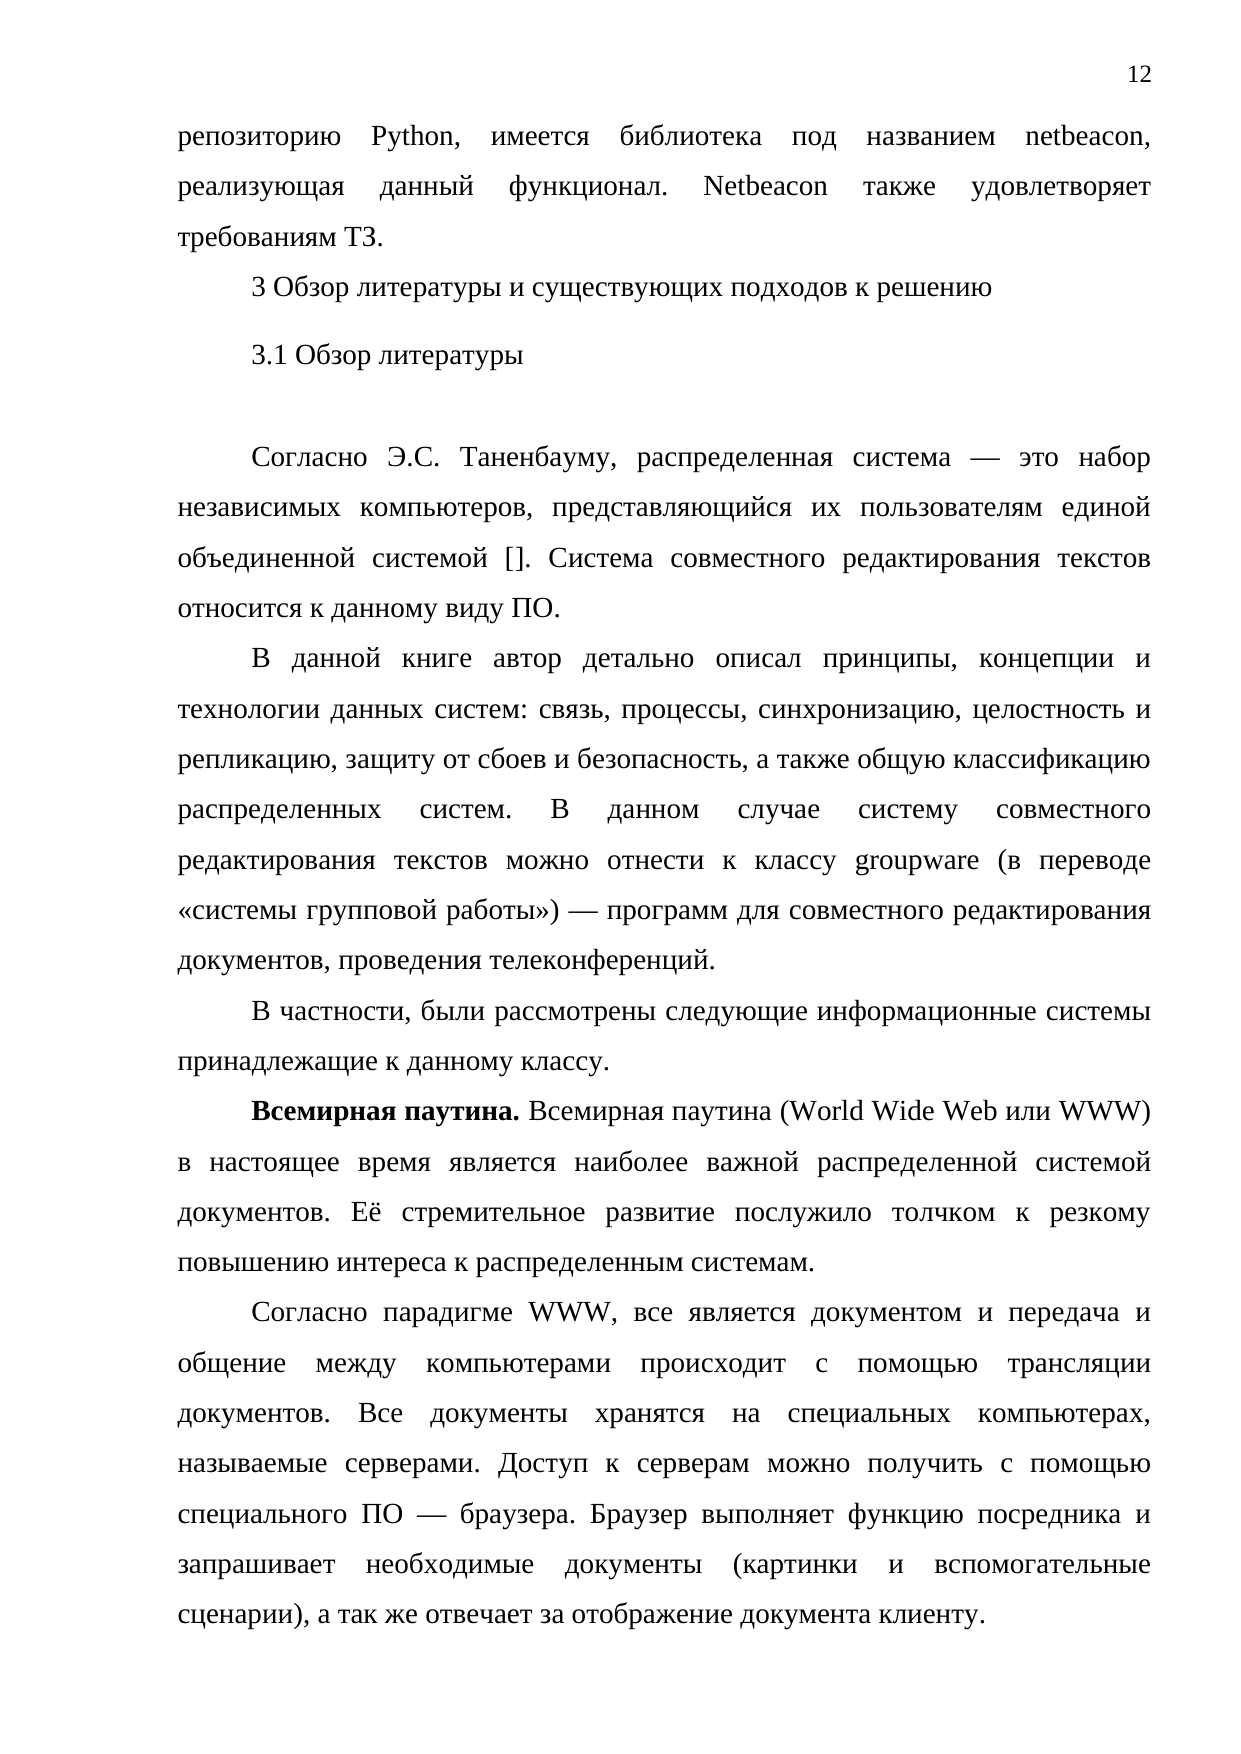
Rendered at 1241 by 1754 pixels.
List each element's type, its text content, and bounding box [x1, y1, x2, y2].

text В частности, были рассмотрены следующие информационные системы принадлежащие к данному классу. [177, 993, 1152, 1077]
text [177, 118, 1152, 252]
text В данной книге автор детально описал принципы, концепции и технологии данных систем: связь, процессы, синхронизацию, целостность и репликацию, защиту от сбоев и безопасность, а также общую классификацию распределенных систем. В данном случае систему совместного редактирования текстов можно отнести к классу groupware (в переводе «системы групповой работы») — программ для совместного редактирования документов, проведения телеконференций. [177, 641, 1152, 976]
text Согласно парадигме WWW, все является документом и передача и общение между компьютерами происходит с помощью трансляции документов. Все документы хранятся на специальных компьютерах, называемые серверами. Доступ к серверам можно получить с помощью специального ПО — браузера. Браузер выполняет функцию посредника и запрашивает необходимые документы (картинки и вспомогательные сценарии), а так же отвечает за отображение документа клиенту. [177, 1294, 1152, 1630]
list Обзор литературы и существующих подходов к решению [177, 269, 1152, 302]
text Согласно Э.С. Таненбауму, распределенная система — это набор независимых компьютеров, представляющийся их пользователям единой объединенной системой [3]. Система совместного редактирования текстов относится к данному виду ПО. [177, 439, 1152, 624]
text Всемирная паутина. Всемирная паутина (World Wide Web или WWW) в настоящее время является наиболее важной распределенной системой документов. Её стремительное развитие послужило толчком к резкому повышению интереса к распределенным системам. [177, 1093, 1152, 1278]
list Обзор литературы [177, 337, 1152, 371]
